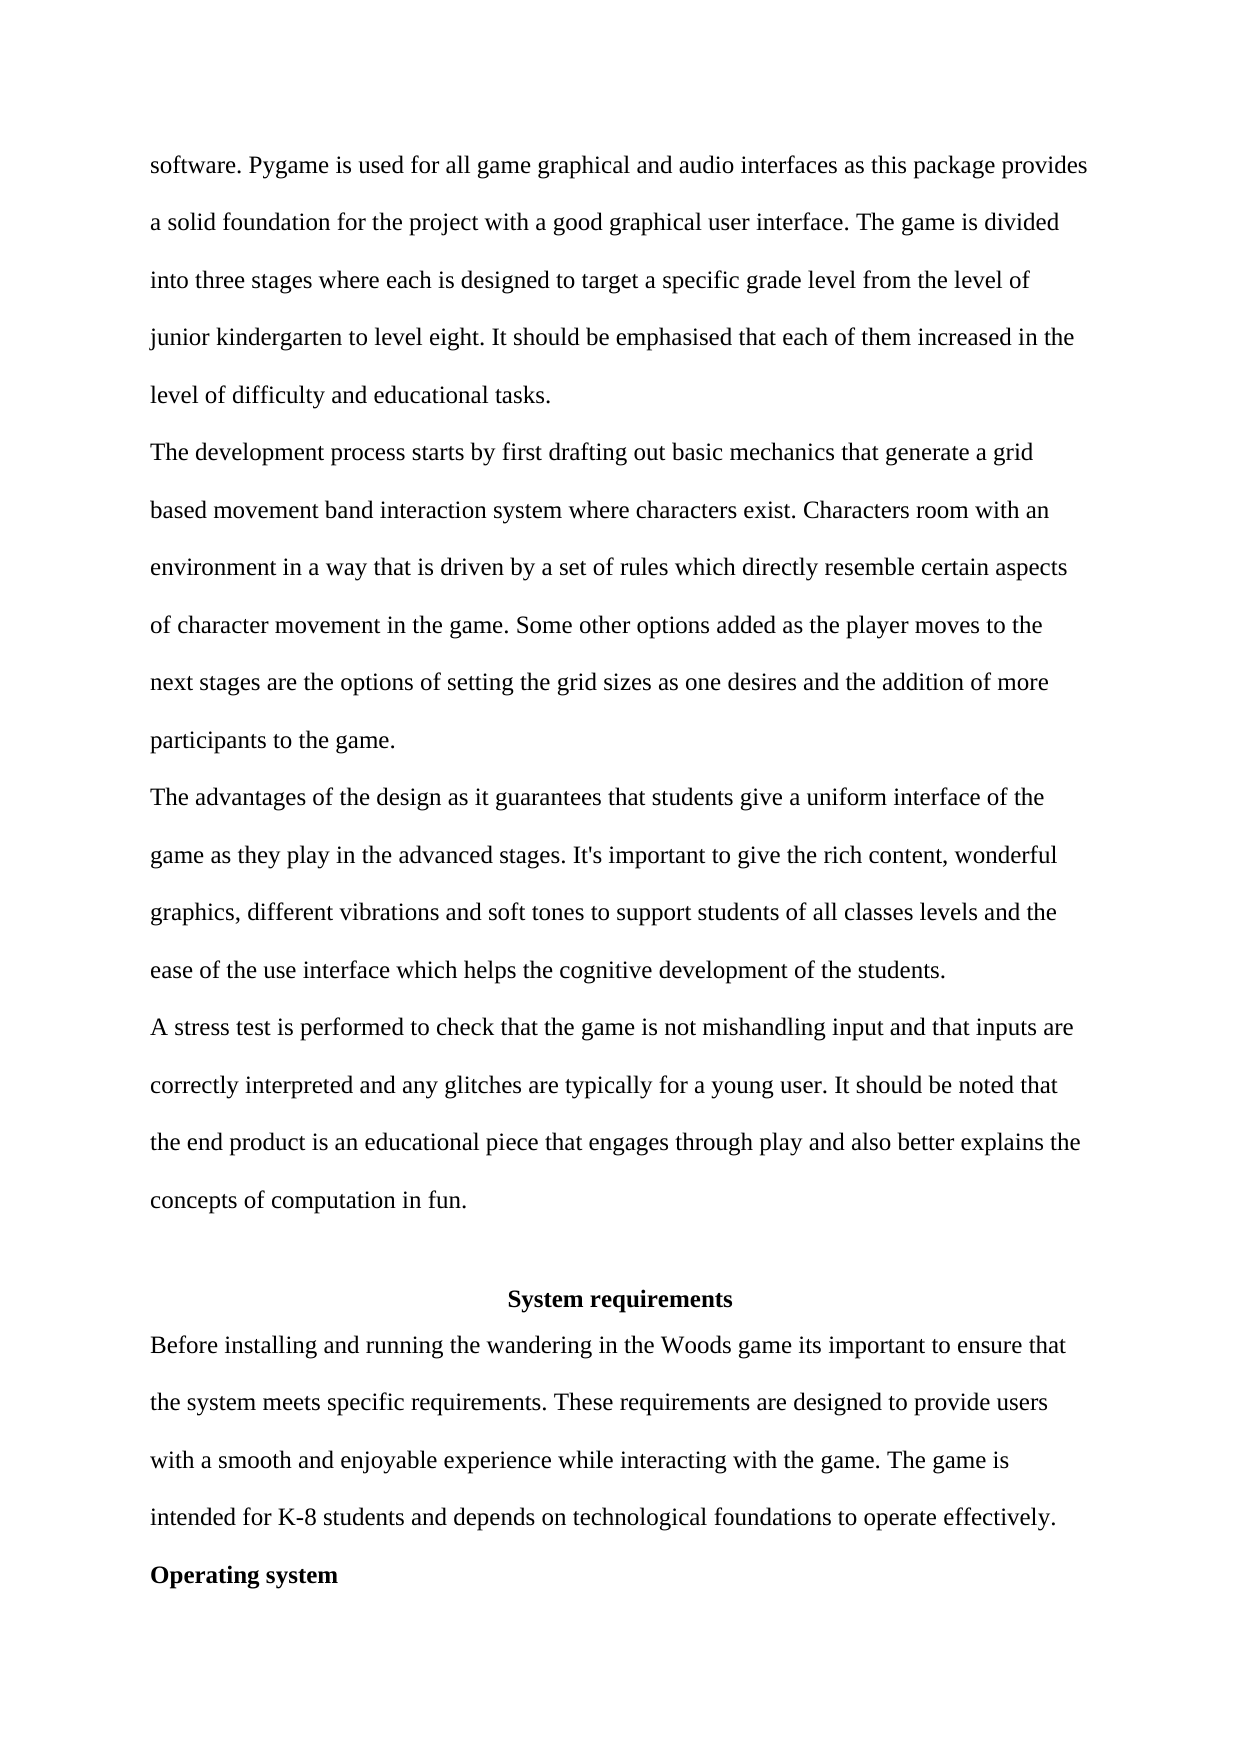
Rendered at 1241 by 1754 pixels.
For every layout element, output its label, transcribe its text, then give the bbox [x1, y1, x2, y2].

text The advantages of the design as it guarantees that students give a uniform interface of the game as they play in the advanced stages. It's important to give the rich content, wonderful graphics, different vibrations and soft tones to support students of all classes levels and the ease of the use interface which helps the cognitive development of the students. [150, 782, 1090, 984]
text Operating system [150, 1560, 1090, 1588]
subtitle System requirements [150, 1284, 1090, 1313]
text A stress test is performed to check that the game is not mishandling input and that inputs are correctly interpreted and any glitches are typically for a young user. It should be noted that the end product is an educational piece that engages through play and also better explains the concepts of computation in fun. [150, 1012, 1090, 1214]
text The development process starts by first drafting out basic mechanics that generate a grid based movement band interaction system where characters exist. Characters room with an environment in a way that is driven by a set of rules which directly resemble certain aspects of character movement in the game. Some other options added as the player moves to the next stages are the options of setting the grid sizes as one desires and the addition of more participants to the game. [150, 437, 1090, 754]
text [150, 150, 1090, 409]
text Before installing and running the wandering in the Woods game its important to ensure that the system meets specific requirements. These requirements are designed to provide users with a smooth and enjoyable experience while interacting with the game. The game is intended for K-8 students and depends on technological foundations to operate effectively. [150, 1330, 1090, 1531]
